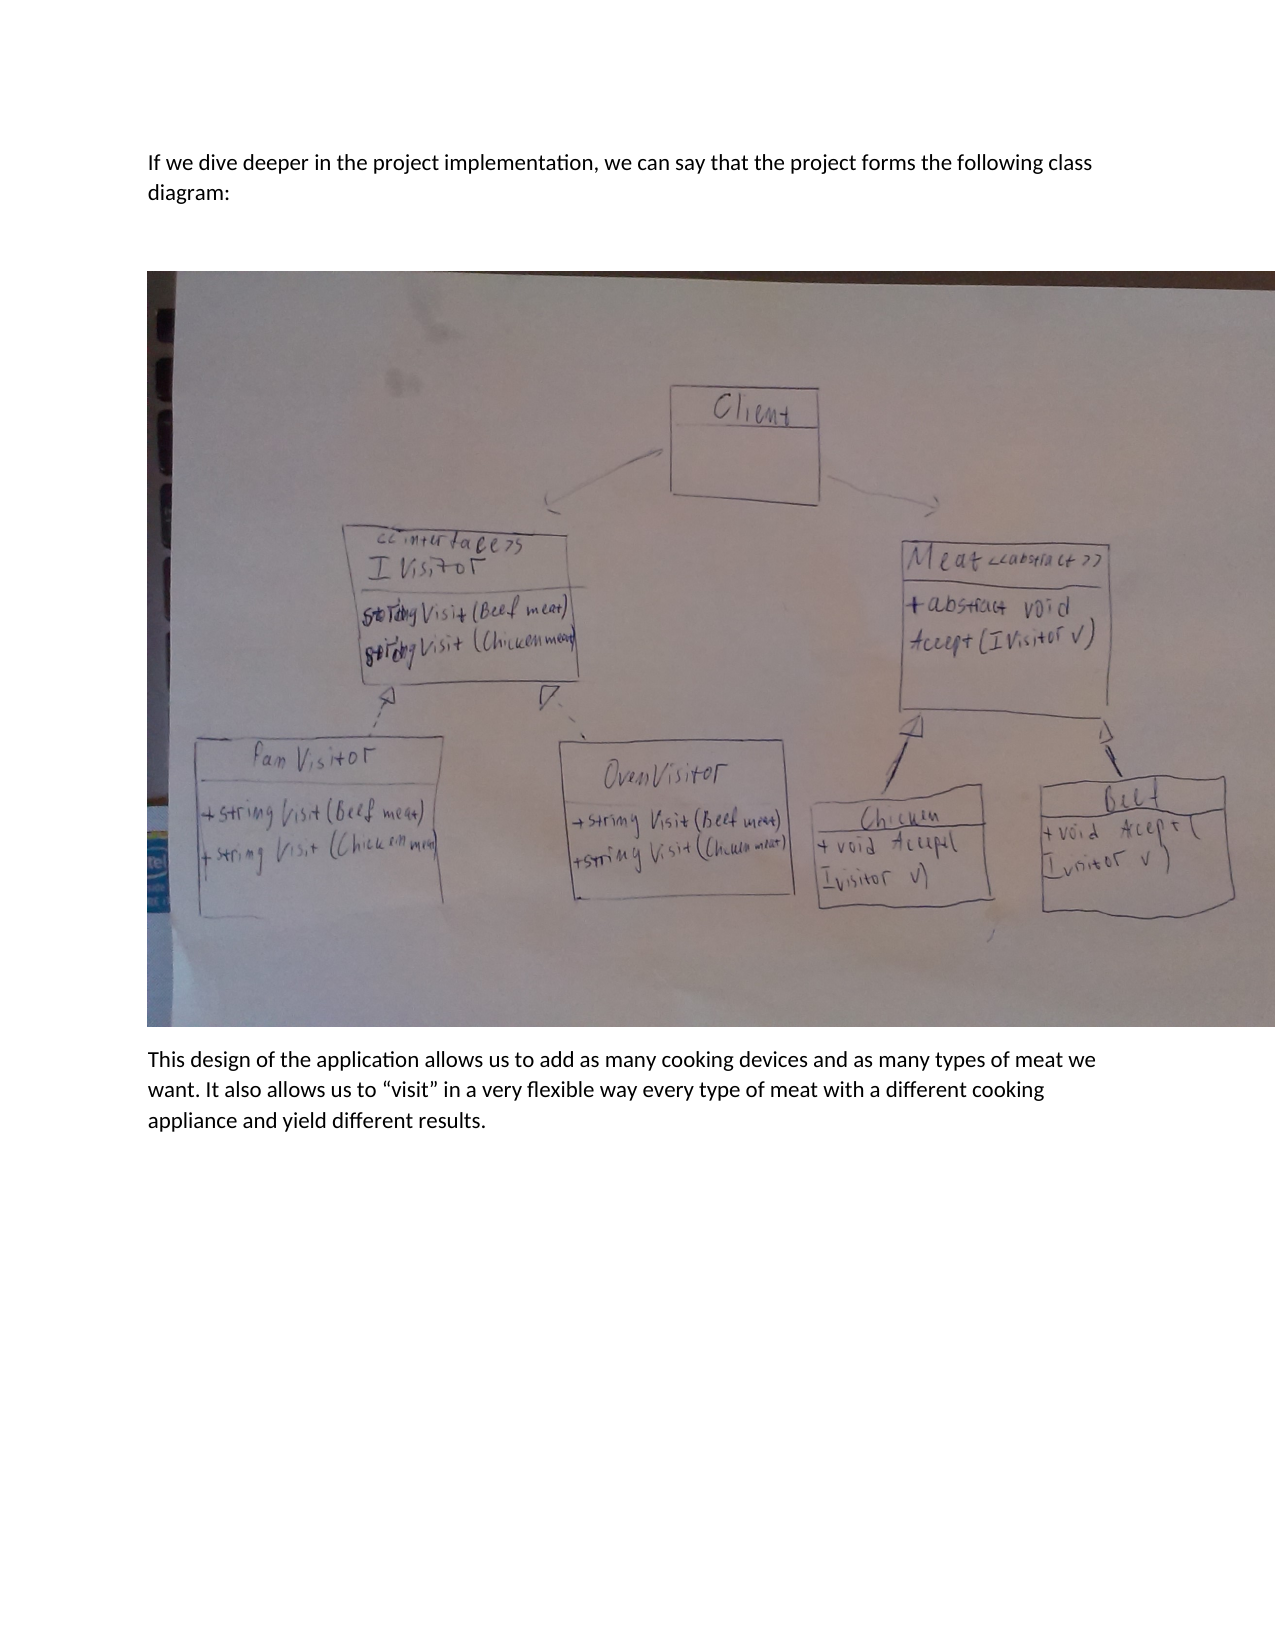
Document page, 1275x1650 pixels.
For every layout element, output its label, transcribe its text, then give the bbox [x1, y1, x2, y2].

text If we dive deeper in the project implementation, we can say that the project forms the following class diagram: [148, 148, 1127, 206]
text This design of the application allows us to add as many cooking devices and as many types of meat we want. It also allows us to “visit” in a very flexible way every type of meat with a different cooking appliance and yield different results. [148, 1045, 1127, 1134]
picture [147, 271, 1275, 1027]
